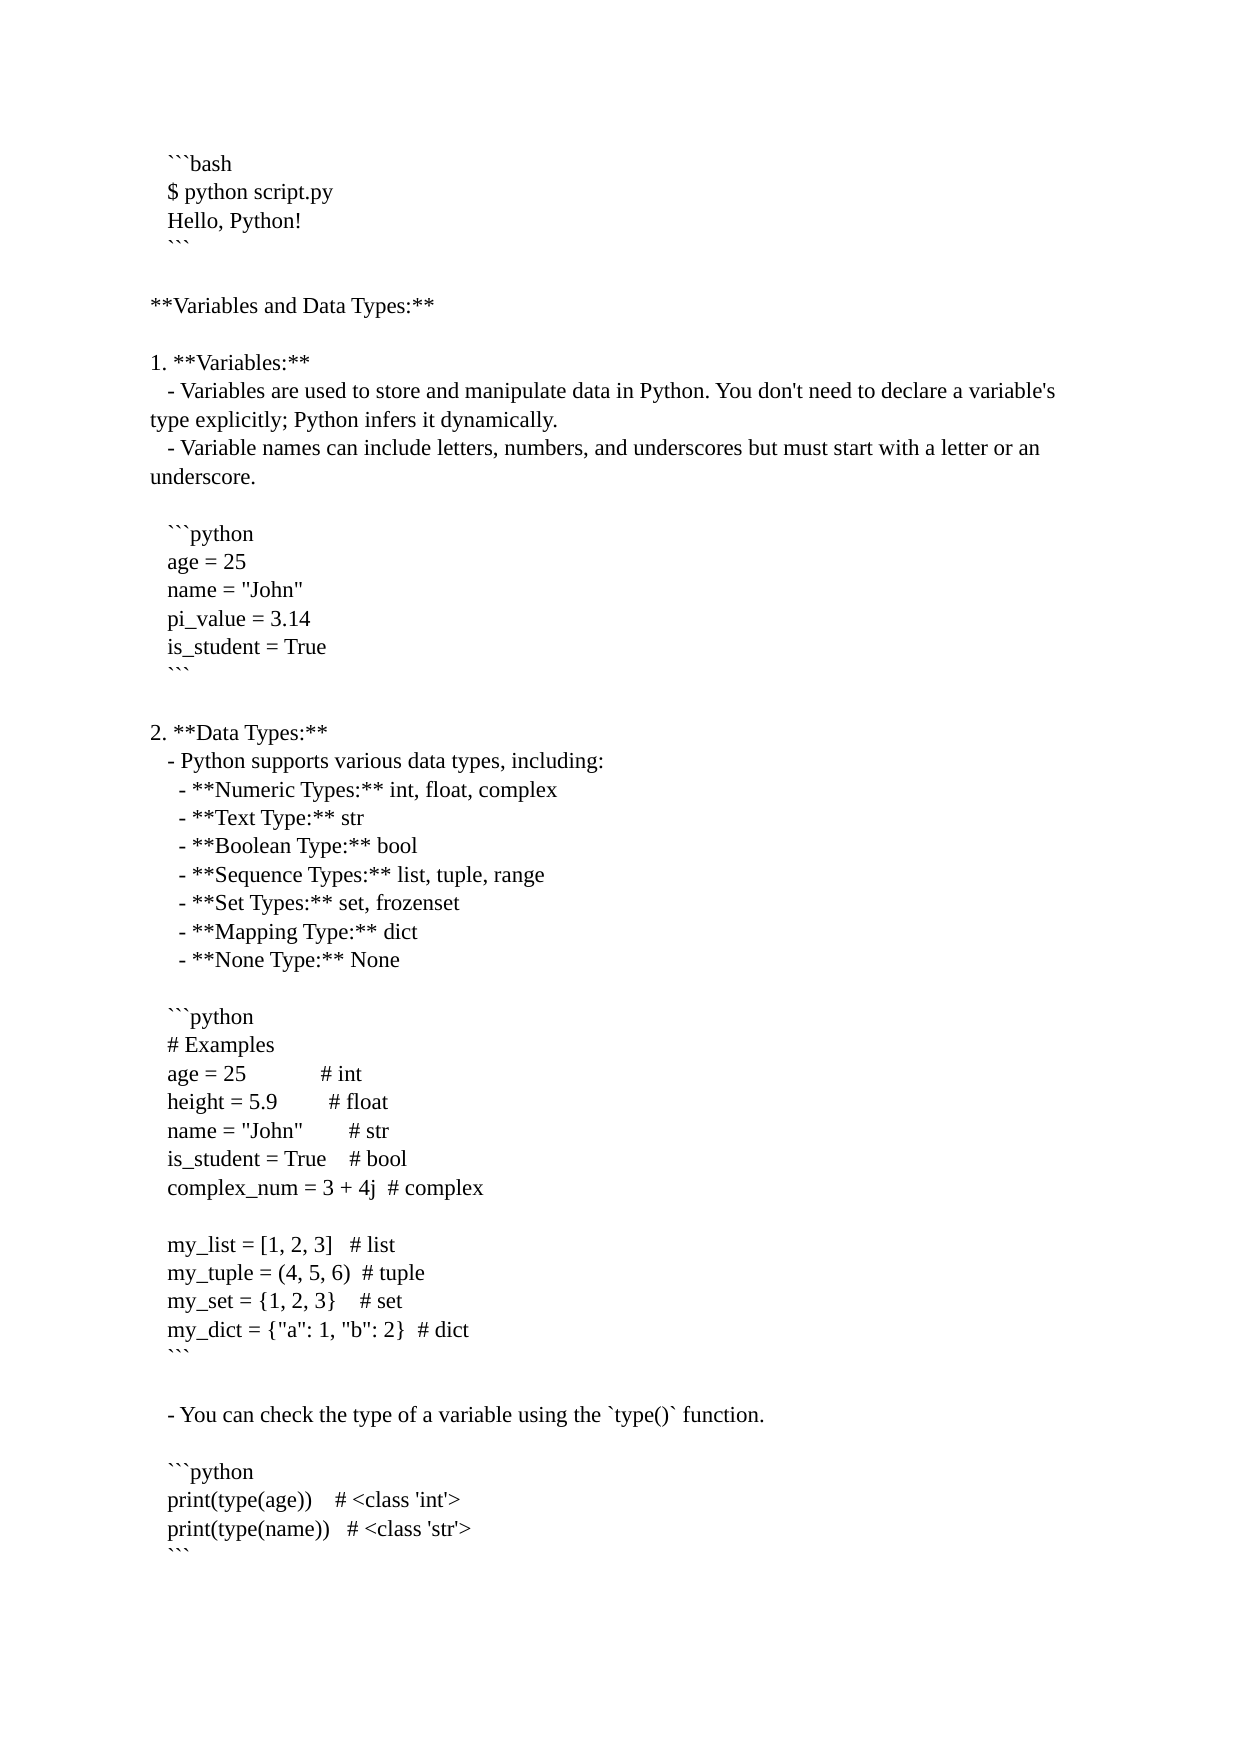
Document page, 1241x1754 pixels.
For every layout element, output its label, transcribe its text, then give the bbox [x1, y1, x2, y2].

text - **Mapping Type:** dict [150, 918, 1090, 944]
text is_student = True [150, 633, 1090, 660]
text pi_value = 3.14 [150, 605, 1090, 631]
text # Examples [150, 1032, 1090, 1058]
text ```bash [150, 150, 1090, 176]
text - Variable names can include letters, numbers, and underscores but must start with a letter or an underscore. [150, 434, 1090, 489]
text my_set = {1, 2, 3} # set [150, 1287, 1090, 1314]
text age = 25 [150, 548, 1090, 574]
text - **Numeric Types:** int, float, complex [150, 776, 1090, 802]
text ``` [150, 235, 1090, 262]
text ```python [150, 1458, 1090, 1484]
text my_tuple = (4, 5, 6) # tuple [150, 1259, 1090, 1285]
text name = "John" [150, 577, 1090, 603]
text print(type(age)) # <class 'int'> [150, 1487, 1090, 1513]
text height = 5.9 # float [150, 1088, 1090, 1115]
text Hello, Python! [150, 207, 1090, 233]
text ``` [150, 1543, 1090, 1570]
text ``` [150, 662, 1090, 688]
text - Variables are used to store and manipulate data in Python. You don't need to declare a variable's type explicitly; Python infers it dynamically. [150, 377, 1090, 432]
text print(type(name)) # <class 'str'> [150, 1515, 1090, 1541]
text - **Sequence Types:** list, tuple, range [150, 861, 1090, 887]
text ```python [150, 520, 1090, 546]
text complex_num = 3 + 4j # complex [150, 1174, 1090, 1200]
text - You can check the type of a variable using the `type()` function. [150, 1401, 1090, 1428]
text - **Boolean Type:** bool [150, 832, 1090, 859]
text ``` [150, 1344, 1090, 1371]
text **Variables and Data Types:** [150, 292, 1090, 318]
text my_list = [1, 2, 3] # list [150, 1231, 1090, 1257]
text 1. **Variables:** [150, 349, 1090, 375]
text my_dict = {"a": 1, "b": 2} # dict [150, 1316, 1090, 1342]
text is_student = True # bool [150, 1145, 1090, 1172]
text - **Text Type:** str [150, 804, 1090, 830]
text - **None Type:** None [150, 946, 1090, 973]
text ```python [150, 1003, 1090, 1029]
text - **Set Types:** set, frozenset [150, 889, 1090, 916]
text - Python supports various data types, including: [150, 747, 1090, 773]
text $ python script.py [150, 178, 1090, 205]
text name = "John" # str [150, 1117, 1090, 1143]
text age = 25 # int [150, 1060, 1090, 1086]
text 2. **Data Types:** [150, 719, 1090, 745]
